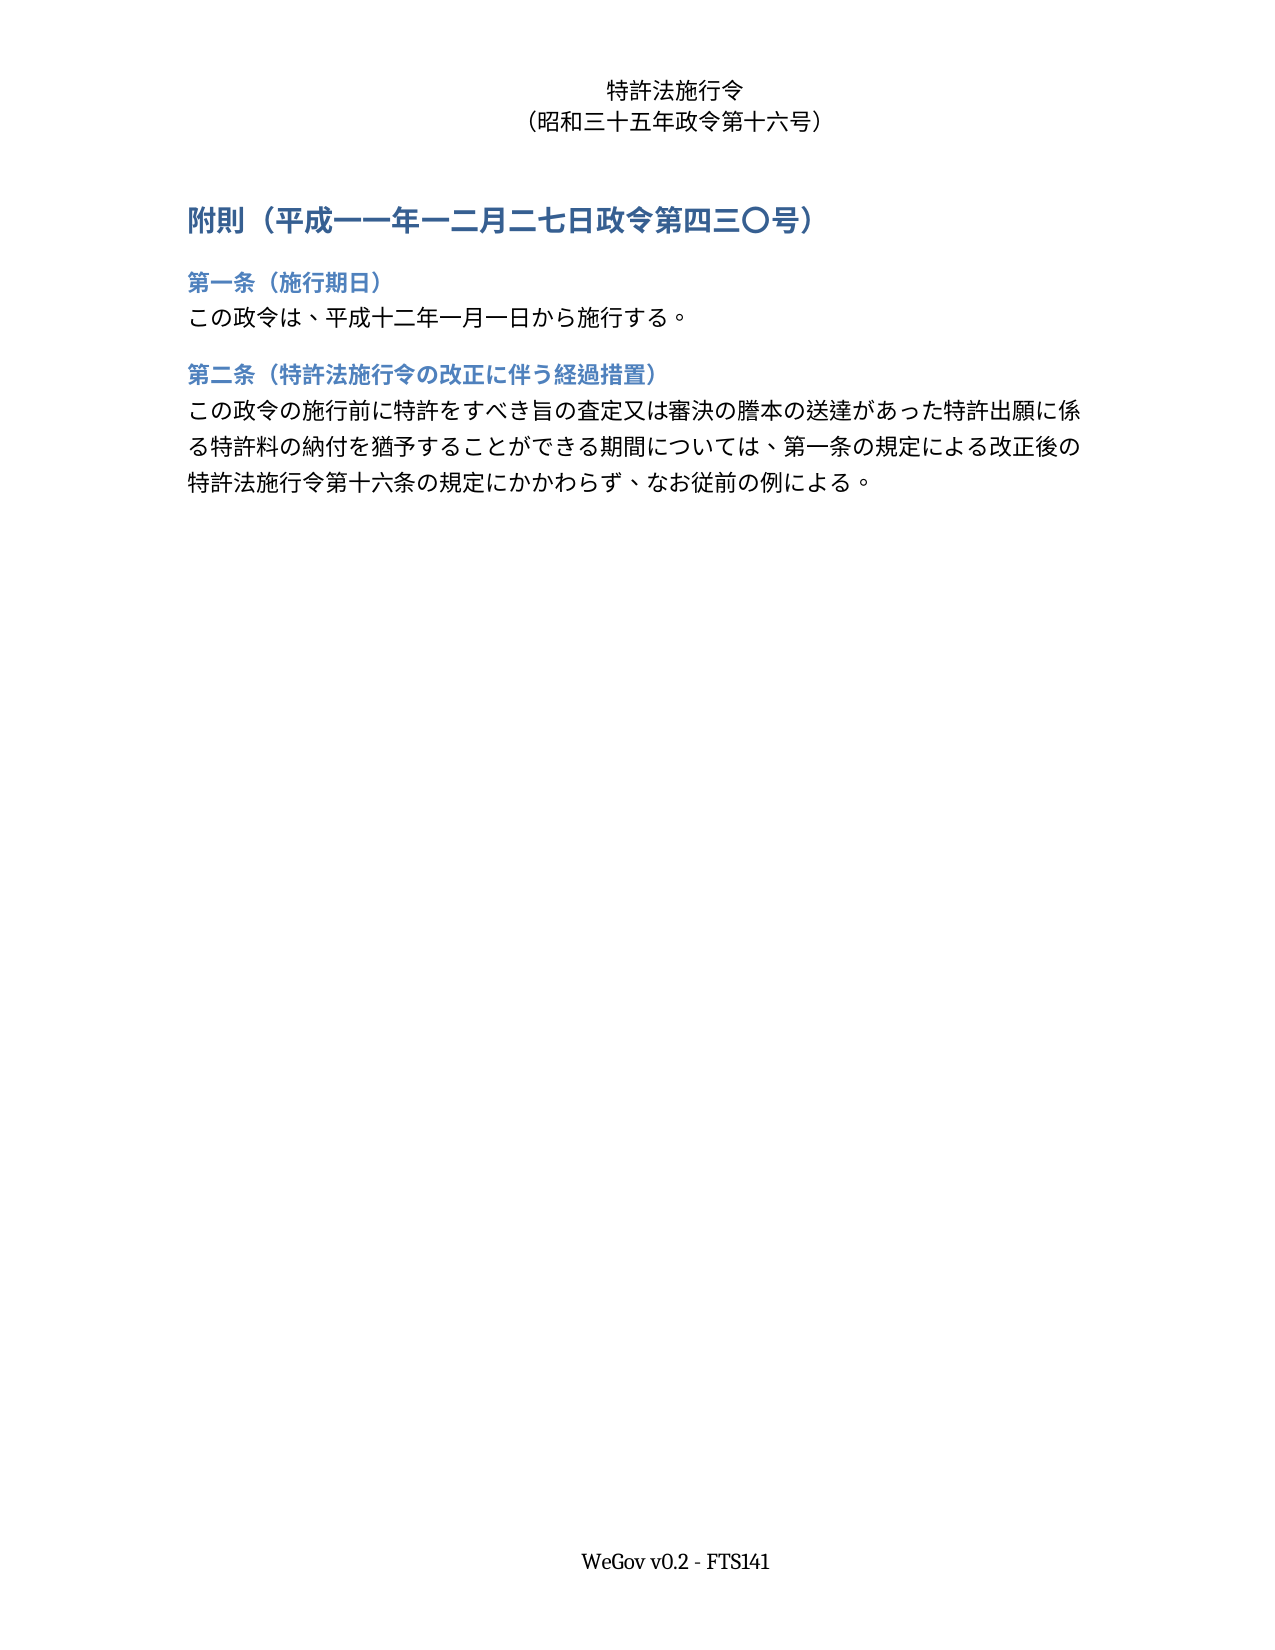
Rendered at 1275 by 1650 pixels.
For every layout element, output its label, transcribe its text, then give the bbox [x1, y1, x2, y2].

subtitle 第二条（特許法施行令の改正に伴う経過措置） [187, 359, 1087, 390]
text この政令は、平成十二年一月一日から施行する。 [187, 302, 1087, 334]
subtitle 第一条（施行期日） [187, 266, 1087, 298]
subtitle 附則（平成一一年一二月二七日政令第四三〇号） [187, 200, 1087, 240]
text この政令の施行前に特許をすべき旨の査定又は審決の謄本の送達があった特許出願に係る特許料の納付を猶予することができる期間については、第一条の規定による改正後の特許法施行令第十六条の規定にかかわらず、なお従前の例による。 [187, 395, 1087, 498]
